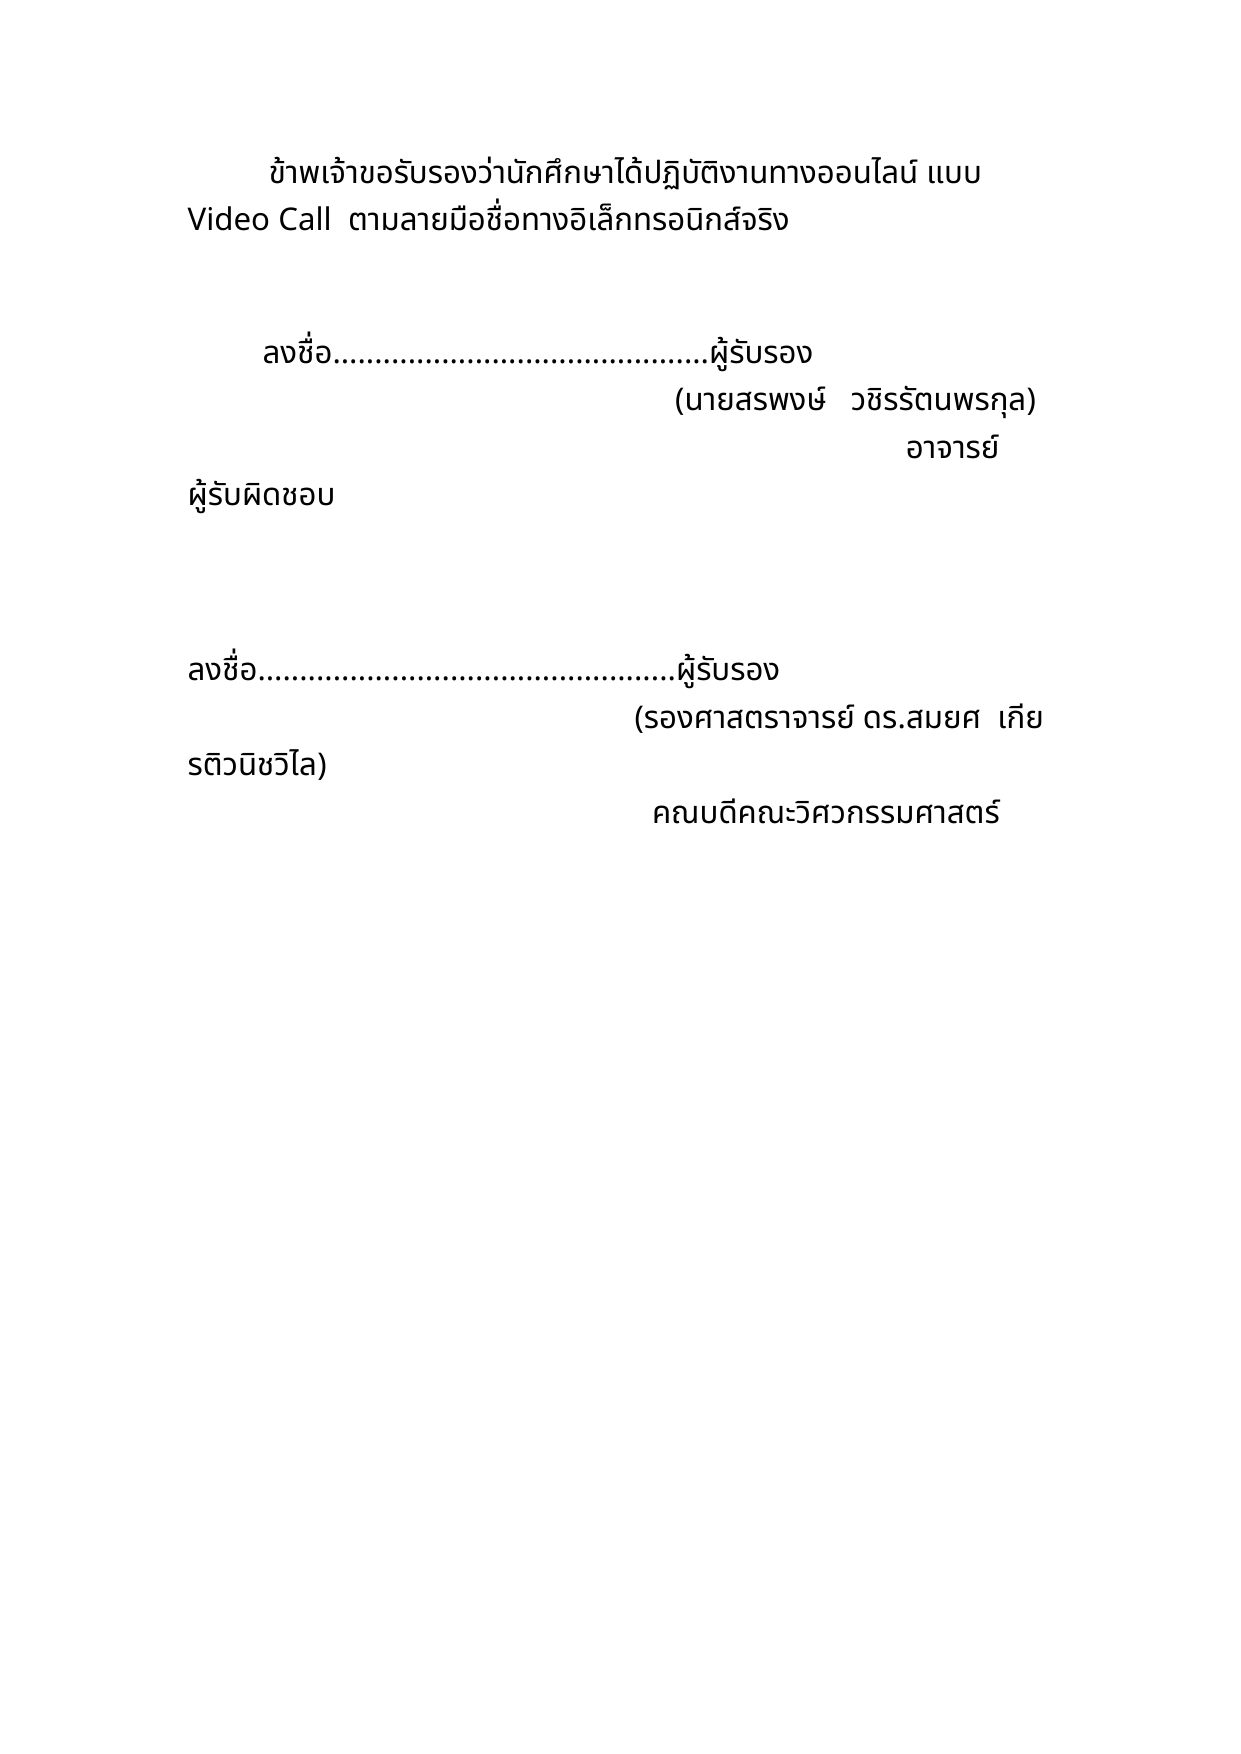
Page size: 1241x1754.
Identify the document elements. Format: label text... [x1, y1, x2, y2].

text ลงชื่อ..................................................ผู้รับรอง [187, 605, 1053, 695]
text (รองศาสตราจารย์ ดร.สมยศ เกียรติวนิชวิไล) [187, 695, 1053, 790]
text (นายสรพงษ์ วชิรรัตนพรกุล) อาจารย์ผู้รับผิดชอบ [187, 377, 1053, 519]
text ลงชื่อ.............................................ผู้รับรอง [187, 287, 1053, 377]
text ข้าพเจ้าขอรับรองว่านักศึกษาได้ปฏิบัติงานทางออนไลน์ แบบ Video Call ตามลายมือชื่อทางอิเล็กทรอนิกส์จริง [187, 150, 1053, 245]
text คณบดีคณะวิศวกรรมศาสตร์ [187, 790, 1053, 837]
